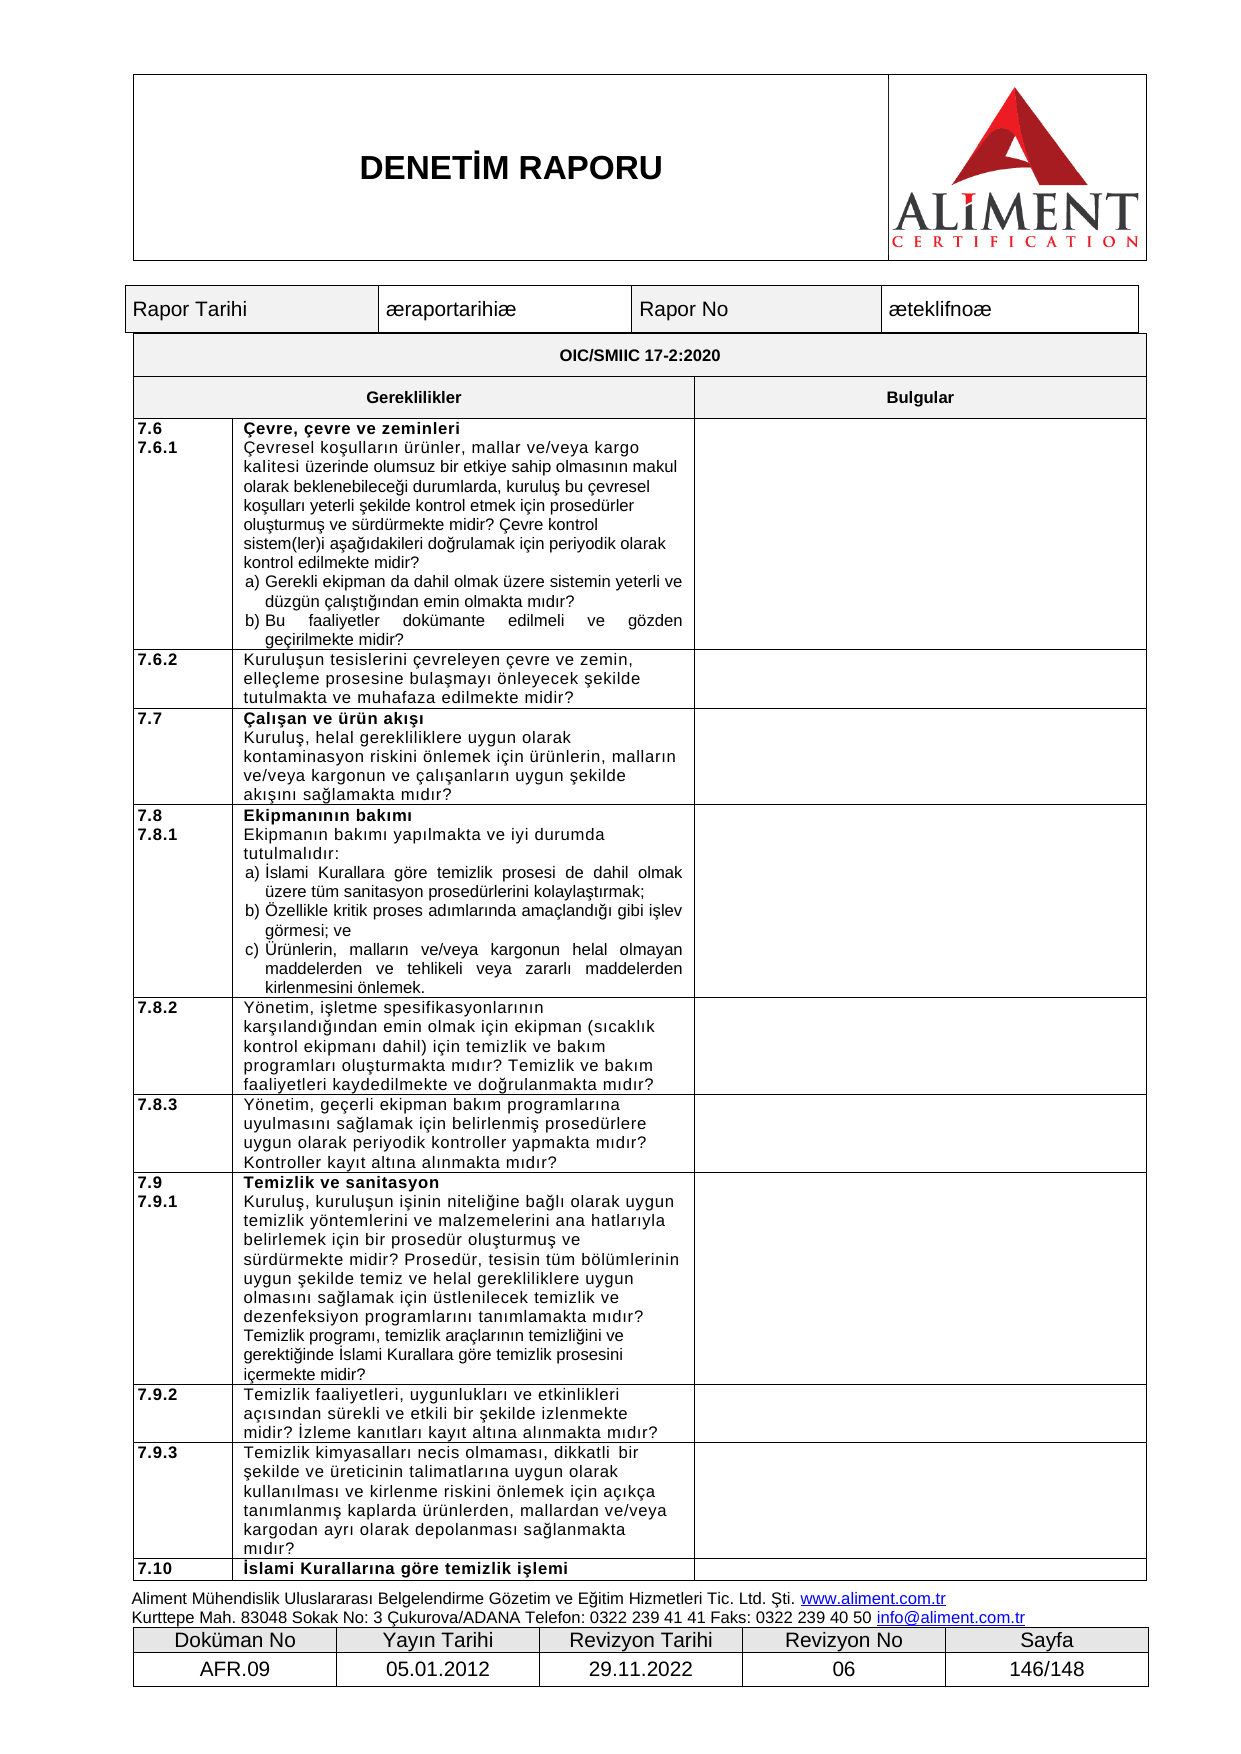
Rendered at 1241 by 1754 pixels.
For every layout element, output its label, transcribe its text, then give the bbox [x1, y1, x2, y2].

table_cell Gereklilikler [134, 377, 694, 418]
table_cell 7.9.2 [134, 1385, 232, 1442]
table_cell [695, 998, 1146, 1094]
table_cell 7.7 [134, 709, 232, 804]
table_cell [695, 1559, 1146, 1579]
table_cell Yönetim, geçerli ekipman bakım programlarına uyulmasını sağlamak için belirlenmiş prosedürlere uygun olarak periyodik kontroller yapmakta mıdır? Kontroller kayıt altına alınmakta mıdır? [233, 1095, 694, 1172]
table_cell 7.9.3 [134, 1443, 232, 1558]
table_cell [695, 419, 1146, 649]
table_cell [695, 805, 1146, 997]
table_cell [695, 1385, 1146, 1442]
table_cell Çalışan ve ürün akışı Kuruluş, helal gerekliliklere uygun olarak kontaminasyon riskini önlemek için ürünlerin, malların ve/veya kargonun ve çalışanların uygun şekilde akışını sağlamakta mıdır? [233, 709, 694, 804]
table_cell Ekipmanının bakımı Ekipmanın bakımı yapılmakta ve iyi durumda tutulmalıdır: İslami Kurallara göre temizlik prosesi de dahil olmak üzere tüm sanitasyon prosedürlerini kolaylaştırmak; Özellikle kritik proses adımlarında amaçlandığı gibi işlev görmesi; ve Ürünlerin, malların ve/veya kargonun helal olmayan maddelerden ve tehlikeli veya zararlı maddelerden kirlenmesini önlemek. [233, 805, 694, 997]
table_cell [695, 650, 1146, 707]
table_cell 7.8.2 [134, 998, 232, 1094]
table_cell Çevre, çevre ve zeminleri Çevresel koşulların ürünler, mallar ve/veya kargo kalitesi üzerinde olumsuz bir etkiye sahip olmasının makul olarak beklenebileceği durumlarda, kuruluş bu çevresel koşulları yeterli şekilde kontrol etmek için prosedürler oluşturmuş ve sürdürmekte midir? Çevre kontrol sistem(ler)i aşağıdakileri doğrulamak için periyodik olarak kontrol edilmekte midir? Gerekli ekipman da dahil olmak üzere sistemin yeterli ve düzgün çalıştığından emin olmakta mıdır? Bu faaliyetler dokümante edilmeli ve gözden geçirilmekte midir? [233, 419, 694, 649]
table_cell [695, 709, 1146, 804]
table_cell Temizlik kimyasalları necis olmaması, dikkatli bir şekilde ve üreticinin talimatlarına uygun olarak kullanılması ve kirlenme riskini önlemek için açıkça tanımlanmış kaplarda ürünlerden, mallardan ve/veya kargodan ayrı olarak depolanması sağlanmakta mıdır? [233, 1443, 694, 1558]
table_cell 7.6 7.6.1 [134, 419, 232, 649]
table_cell 7.8.3 [134, 1095, 232, 1172]
picture [888, 79, 1142, 255]
table_cell 7.9 7.9.1 [134, 1173, 232, 1383]
table_cell 7.6.2 [134, 650, 232, 707]
table_cell Yönetim, işletme spesifikasyonlarının karşılandığından emin olmak için ekipman (sıcaklık kontrol ekipmanı dahil) için temizlik ve bakım programları oluşturmakta mıdır? Temizlik ve bakım faaliyetleri kaydedilmekte ve doğrulanmakta mıdır? [233, 998, 694, 1094]
table_cell 7.8 7.8.1 [134, 805, 232, 997]
table_cell 7.10 [134, 1559, 232, 1579]
table_cell [695, 1443, 1146, 1558]
table_cell Kuruluşun tesislerini çevreleyen çevre ve zemin, elleçleme prosesine bulaşmayı önleyecek şekilde tutulmakta ve muhafaza edilmekte midir? [233, 650, 694, 707]
table_cell Temizlik ve sanitasyon Kuruluş, kuruluşun işinin niteliğine bağlı olarak uygun temizlik yöntemlerini ve malzemelerini ana hatlarıyla belirlemek için bir prosedür oluşturmuş ve sürdürmekte midir? Prosedür, tesisin tüm bölümlerinin uygun şekilde temiz ve helal gerekliliklere uygun olmasını sağlamak için üstlenilecek temizlik ve dezenfeksiyon programlarını tanımlamakta mıdır? Temizlik programı, temizlik araçlarının temizliğini ve gerektiğinde İslami Kurallara göre temizlik prosesini içermekte midir? [233, 1173, 694, 1383]
table_header OIC/SMIIC 17-2:2020 [134, 334, 1146, 376]
table_cell Temizlik faaliyetleri, uygunlukları ve etkinlikleri açısından sürekli ve etkili bir şekilde izlenmekte midir? İzleme kanıtları kayıt altına alınmakta mıdır? [233, 1385, 694, 1442]
table_cell [695, 1095, 1146, 1172]
table_cell [695, 1173, 1146, 1383]
table_cell Bulgular [695, 377, 1146, 418]
